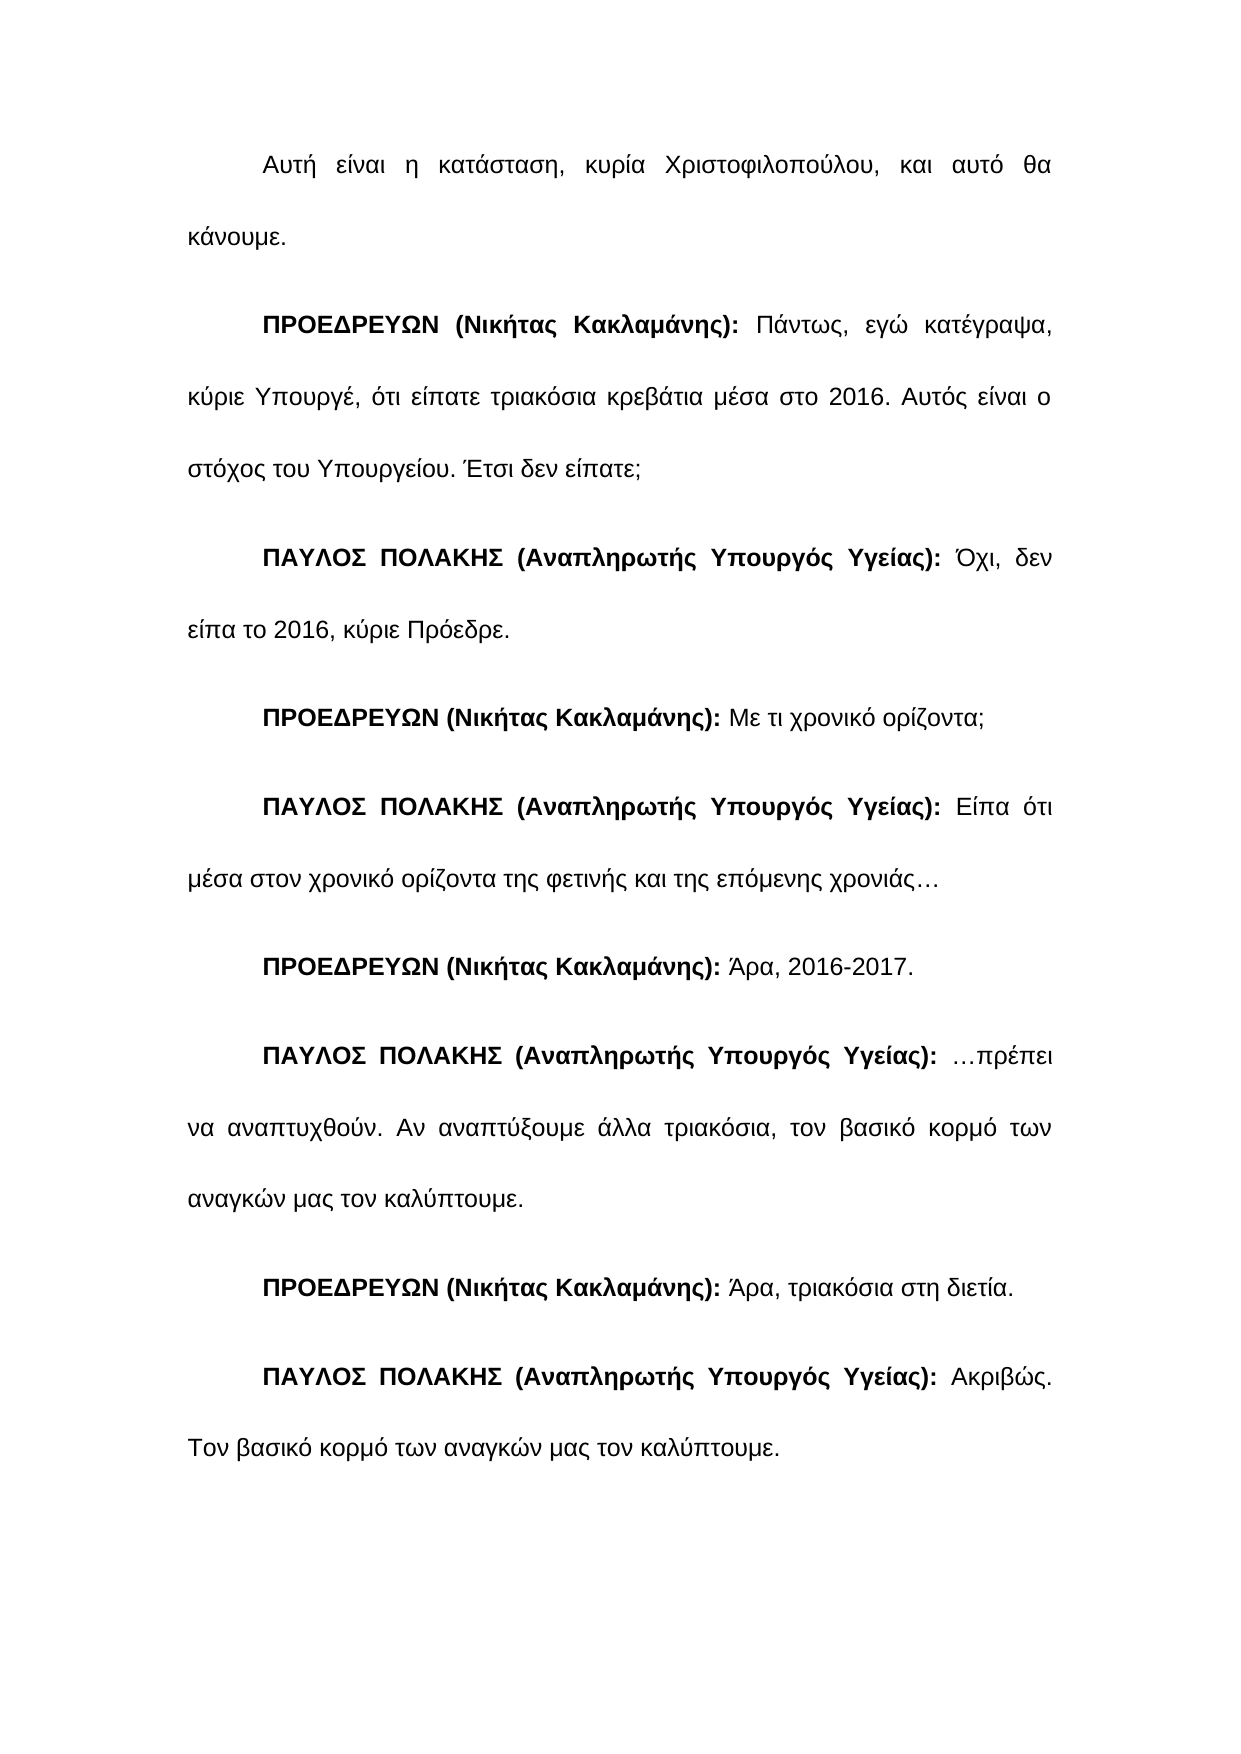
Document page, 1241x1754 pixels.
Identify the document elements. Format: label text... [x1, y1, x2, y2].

text ΠΡΟΕΔΡΕΥΩΝ (Νικήτας Κακλαμάνης): Άρα, τριακόσια στη διετία. [187, 1273, 1053, 1302]
text ΠΑΥΛΟΣ ΠΟΛΑΚΗΣ (Αναπληρωτής Υπουργός Υγείας): Ακριβώς. Τον βασικό κορμό των αναγκών μας τον καλύπτουμε. [187, 1361, 1053, 1462]
text ΠΡΟΕΔΡΕΥΩΝ (Νικήτας Κακλαμάνης): Πάντως, εγώ κατέγραψα, κύριε Υπουργέ, ότι είπατε τριακόσια κρεβάτια μέσα στο 2016. Αυτός είναι ο στόχος του Υπουργείου. Έτσι δεν είπατε; [187, 310, 1053, 483]
text ΠΡΟΕΔΡΕΥΩΝ (Νικήτας Κακλαμάνης): Με τι χρονικό ορίζοντα; [187, 703, 1053, 732]
text ΠΑΥΛΟΣ ΠΟΛΑΚΗΣ (Αναπληρωτής Υπουργός Υγείας): Όχι, δεν είπα το 2016, κύριε Πρόεδρε. [187, 543, 1053, 643]
text ΠΑΥΛΟΣ ΠΟΛΑΚΗΣ (Αναπληρωτής Υπουργός Υγείας): Είπα ότι μέσα στον χρονικό ορίζοντα της φετινής και της επόμενης χρονιάς… [187, 792, 1053, 892]
text Αυτή είναι η κατάσταση, κυρία Χριστοφιλοπούλου, και αυτό θα κάνουμε. [187, 150, 1053, 251]
text ΠΡΟΕΔΡΕΥΩΝ (Νικήτας Κακλαμάνης): Άρα, 2016-2017. [187, 952, 1053, 981]
text ΠΑΥΛΟΣ ΠΟΛΑΚΗΣ (Αναπληρωτής Υπουργός Υγείας): …πρέπει να αναπτυχθούν. Αν αναπτύξουμε άλλα τριακόσια, τον βασικό κορμό των αναγκών μας τον καλύπτουμε. [187, 1041, 1053, 1213]
